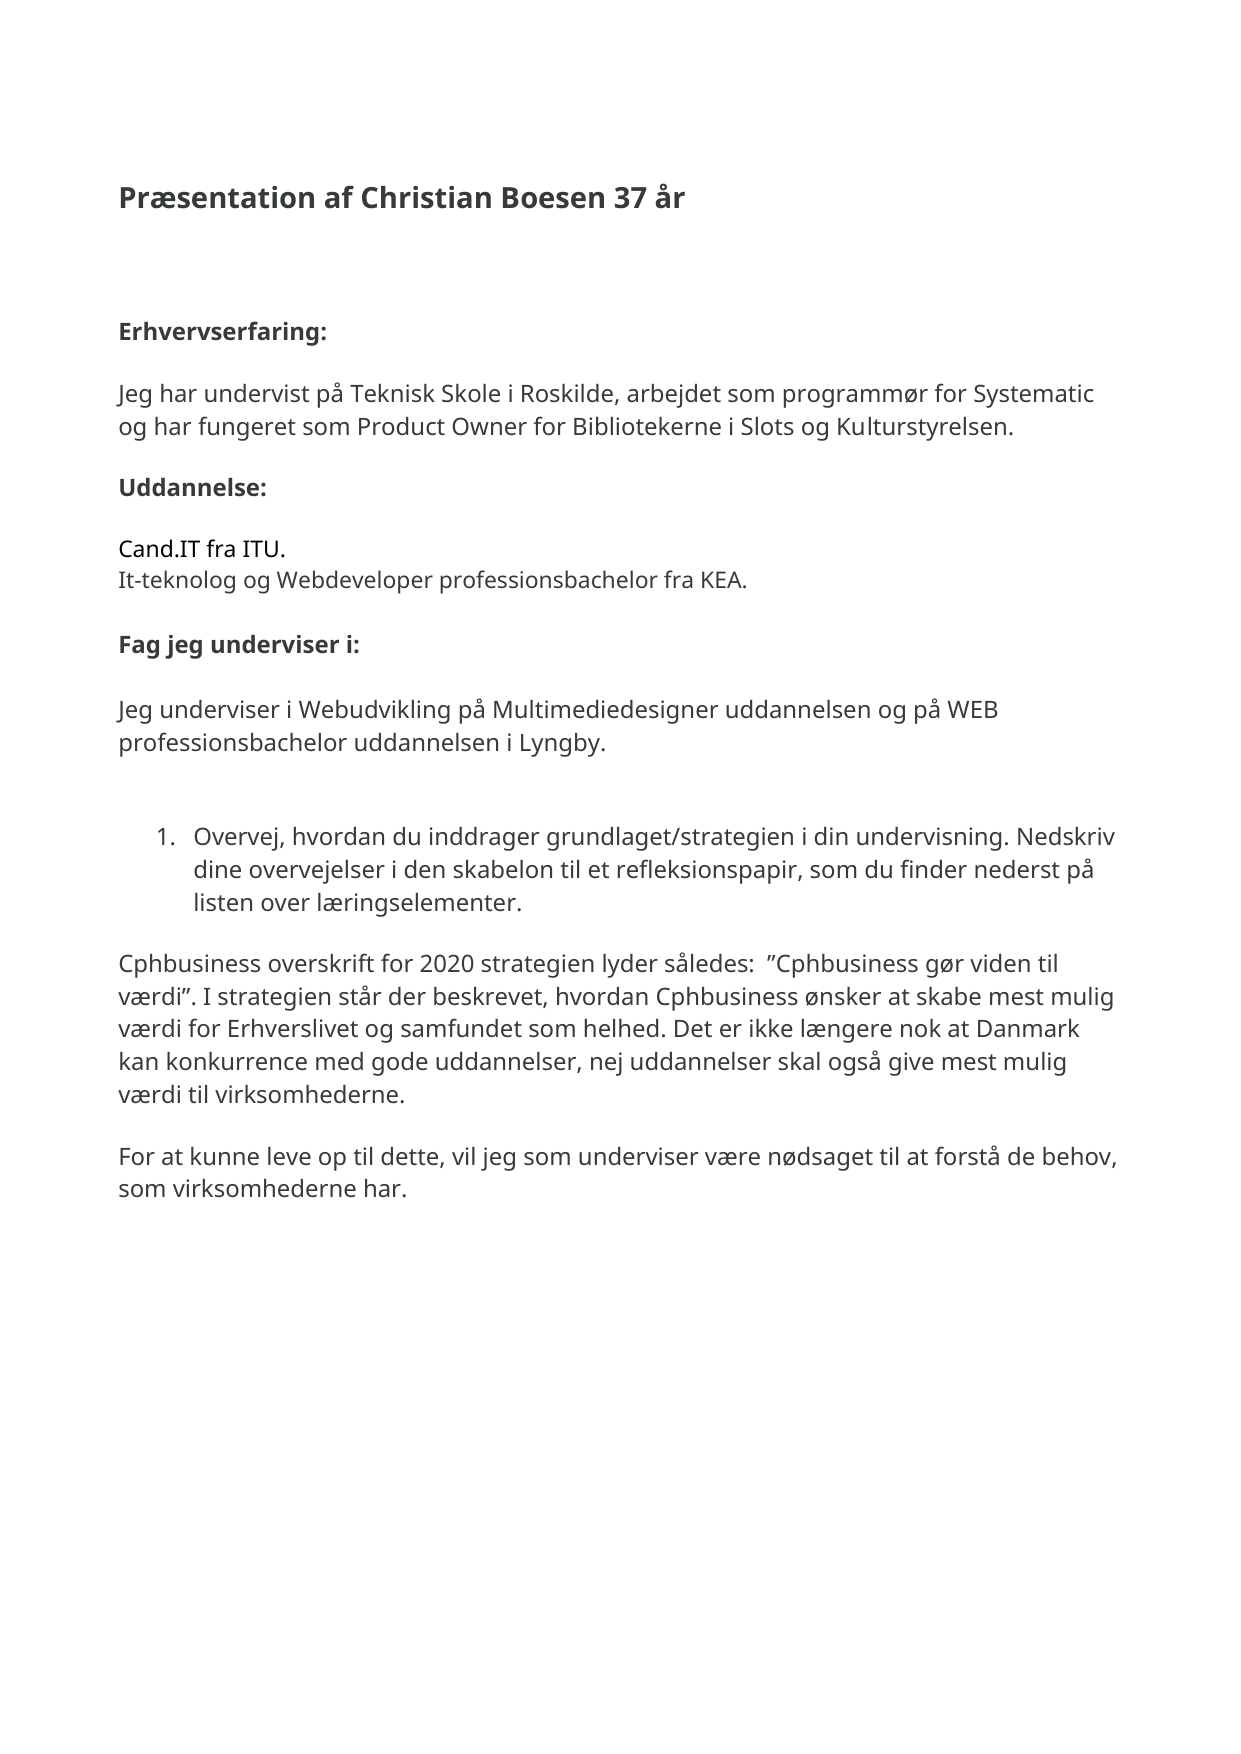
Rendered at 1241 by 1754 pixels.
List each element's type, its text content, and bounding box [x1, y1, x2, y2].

text Fag jeg underviser i: [118, 628, 1122, 661]
text Jeg har undervist på Teknisk Skole i Roskilde, arbejdet som programmør for Systematic og har fungeret som Product Owner for Bibliotekerne i Slots og Kulturstyrelsen. [118, 377, 1122, 442]
text Præsentation af Christian Boesen 37 år [118, 177, 1122, 217]
text For at kunne leve op til dette, vil jeg som underviser være nødsaget til at forstå de behov, som virksomhederne har. [118, 1139, 1122, 1204]
text It-teknolog og Webdeveloper professionsbachelor fra KEA. [118, 564, 1122, 595]
text Cand.IT fra ITU. [118, 533, 1122, 564]
text Uddannelse: [118, 471, 1122, 504]
text Jeg underviser i Webudvikling på Multimediedesigner uddannelsen og på WEB professionsbachelor uddannelsen i Lyngby. [118, 693, 1122, 758]
list Overvej, hvordan du inddrager grundlaget/strategien i din undervisning. Nedskriv dine overvejelser i den skabelon til et refleksionspapir, som du finder nederst på listen over læringselementer. [156, 820, 1122, 918]
text Cphbusiness overskrift for 2020 strategien lyder således: ”Cphbusiness gør viden til værdi”. I strategien står der beskrevet, hvordan Cphbusiness ønsker at skabe mest mulig værdi for Erhverslivet og samfundet som helhed. Det er ikke længere nok at Danmark kan konkurrence med gode uddannelser, nej uddannelser skal også give mest mulig værdi til virksomhederne. [118, 947, 1122, 1110]
text Erhvervserfaring: [118, 315, 1122, 347]
